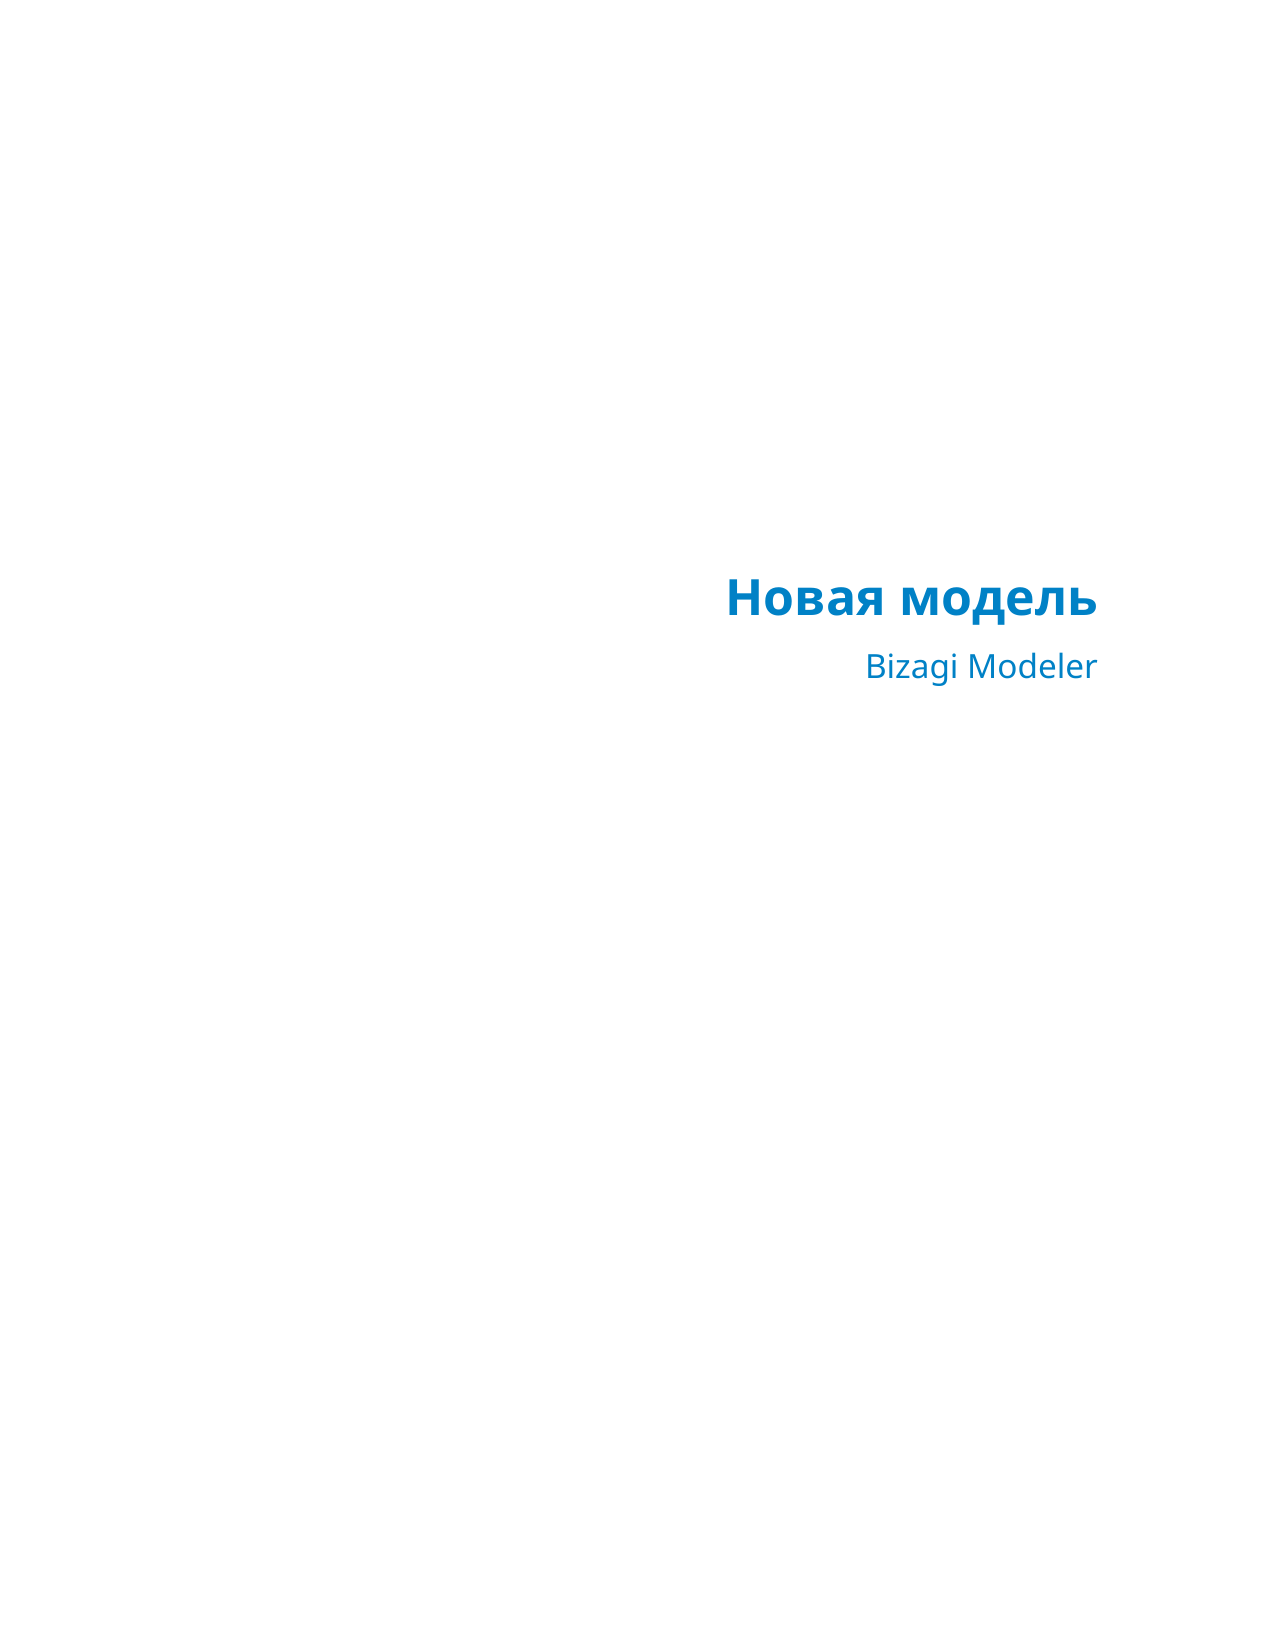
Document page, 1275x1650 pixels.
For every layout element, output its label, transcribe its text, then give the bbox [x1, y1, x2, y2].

title Новая модель [177, 562, 1098, 630]
subtitle Bizagi Modeler [177, 642, 1098, 688]
